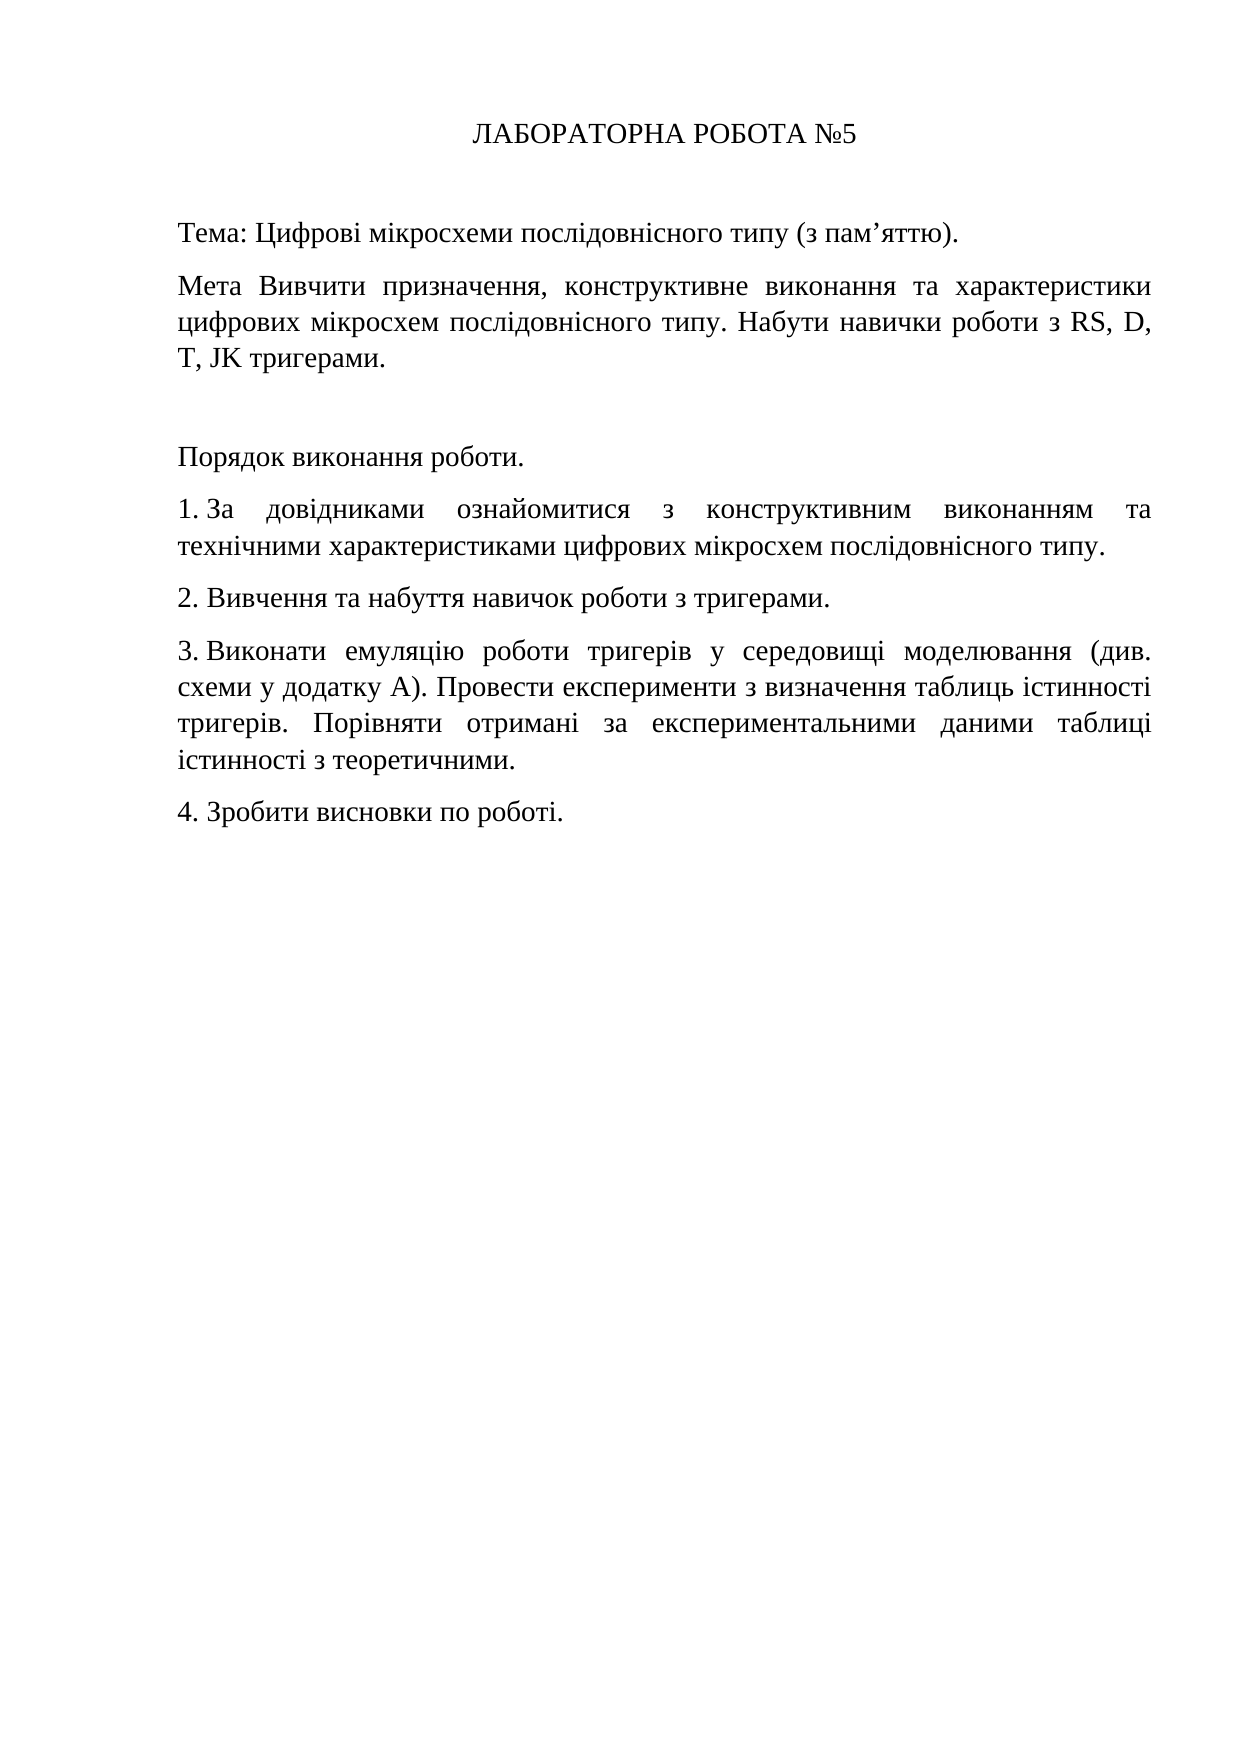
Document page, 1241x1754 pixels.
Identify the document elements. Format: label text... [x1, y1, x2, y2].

text ЛАБОРАТОРНА РОБОТА №5 [291, 116, 1038, 150]
text Мета Вивчити призначення, конструктивне виконання та характеристики цифрових мікросхем послідовнісного типу. Набути навички роботи з RS, D, T, JK тригерами. [177, 268, 1152, 374]
list Виконати емуляцію роботи тригерів у середовищі моделювання (див. схеми у додатку А). Провести експерименти з визначення таблиць істинності тригерів. Порівняти отримані за експериментальними даними таблиці істинності з теоретичними. [177, 633, 1152, 775]
text Порядок виконання роботи. [177, 439, 1163, 472]
text Тема: Цифрові мікросхеми послідовнісного типу (з пам’яттю). [177, 215, 1163, 248]
list Вивчення та набуття навичок роботи з тригерами. [177, 580, 1163, 614]
list Зробити висновки по роботі. [177, 794, 1163, 828]
list За довідниками ознайомитися з конструктивним виконанням та технічними характеристиками цифрових мікросхем послідовнісного типу. [177, 492, 1152, 561]
